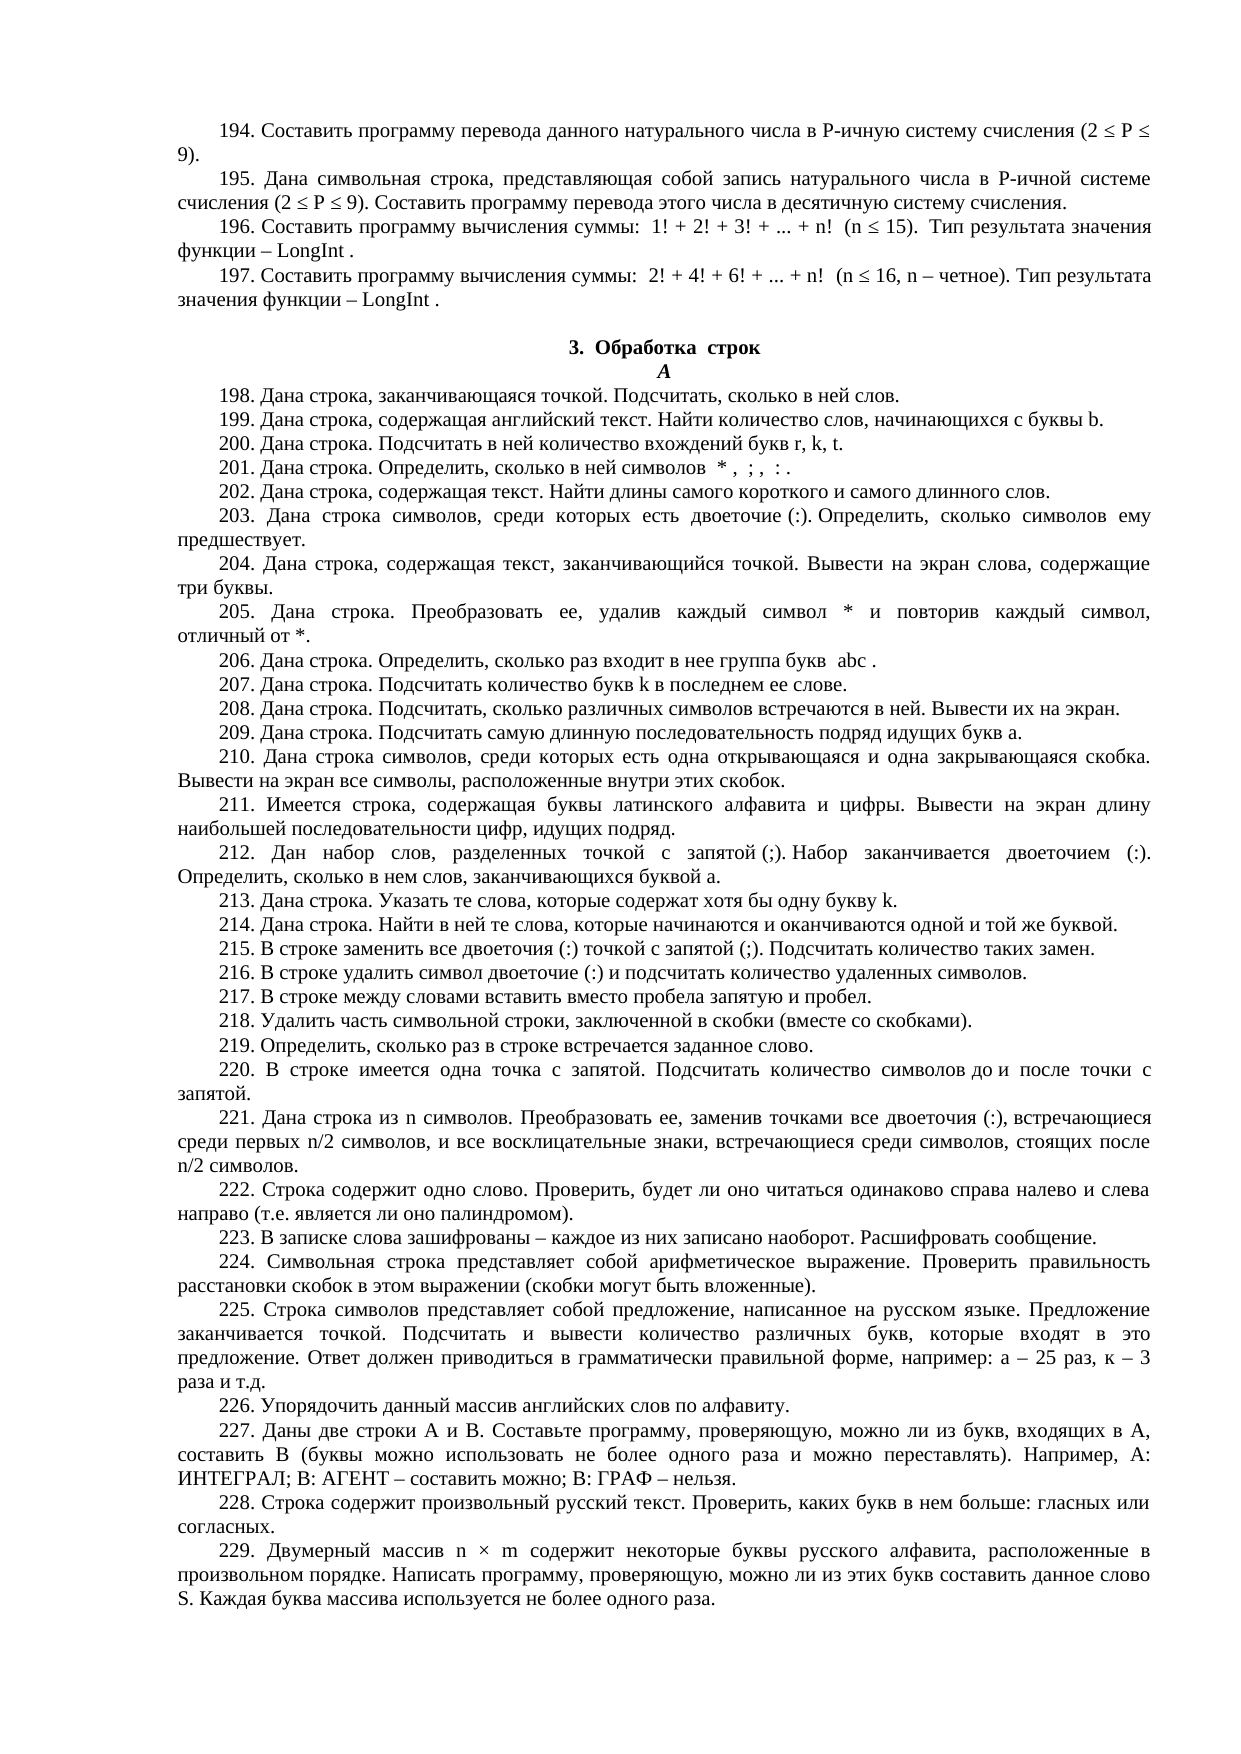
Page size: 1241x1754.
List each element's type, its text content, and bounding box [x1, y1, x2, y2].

text 209. Дана строка. Подсчитать самую длинную последовательность подряд идущих букв a. [177, 720, 1152, 744]
text 202. Дана строка, содержащая текст. Найти длины самого короткого и самого длинного слов. [177, 479, 1152, 503]
text 198. Дана строка, заканчивающаяся точкой. Подсчитать, сколько в ней слов. [177, 383, 1152, 407]
text 206. Дана строка. Определить, сколько раз входит в нее группа букв abc . [177, 647, 1152, 672]
text 201. Дана строка. Определить, сколько в ней символов * , ; , : . [177, 455, 1152, 479]
text 205. Дана строка. Преобразовать ее, удалив каждый символ * и повторив каждый символ, отличный от *. [177, 599, 1152, 647]
text 214. Дана строка. Найти в ней те слова, которые начинаются и оканчиваются одной и той же буквой. [177, 912, 1152, 936]
text 218. Удалить часть символьной строки, заключенной в скобки (вместе со скобками). [177, 1008, 1152, 1032]
text 196. Составить программу вычисления суммы: 1! + 2! + 3! + ... + n! (n ≤ 15). Тип результата значения функции – LongInt . [177, 214, 1152, 262]
text 219. Определить, сколько раз в строке встречается заданное слово. [177, 1032, 1152, 1057]
text 229. Двумерный массив n × m содержит некоторые буквы русского алфавита, расположенные в произвольном порядке. Написать программу, проверяющую, можно ли из этих букв составить данное слово S. Каждая буква массива используется не более одного раза. [177, 1538, 1152, 1610]
text 222. Строка содержит одно слово. Проверить, будет ли оно читаться одинаково справа налево и слева направо (т.е. является ли оно палиндромом). [177, 1177, 1152, 1225]
text 200. Дана строка. Подсчитать в ней количество вхождений букв r, k, t. [177, 431, 1152, 455]
text 204. Дана строка, содержащая текст, заканчивающийся точкой. Вывести на экран слова, содержащие три буквы. [177, 551, 1152, 599]
text 3. Обработка строк [177, 335, 1152, 359]
text 211. Имеется строка, содержащая буквы латинского алфавита и цифры. Вывести на экран длину наибольшей последовательности цифр, идущих подряд. [177, 792, 1152, 840]
text 224. Символьная строка представляет собой арифметическое выражение. Проверить правильность расстановки скобок в этом выражении (скобки могут быть вложенные). [177, 1249, 1152, 1297]
text 212. Дан набор слов, разделенных точкой с запятой (;). Набор заканчивается двоеточием (:). Определить, сколько в нем слов, заканчивающихся буквой а. [177, 840, 1152, 888]
text 194. Составить программу перевода данного натурального числа в P-ичную систему счисления (2 ≤ P ≤ 9). [177, 118, 1152, 166]
text 208. Дана строка. Подсчитать, сколько различных символов встречаются в ней. Вывести их на экран. [177, 696, 1152, 720]
text 197. Составить программу вычисления суммы: 2! + 4! + 6! + ... + n! (n ≤ 16, n – четное). Тип результата значения функции – LongInt . [177, 262, 1152, 311]
text 225. Строка символов представляет собой предложение, написанное на русском языке. Предложение заканчивается точкой. Подсчитать и вывести количество различных букв, которые входят в это предложение. Ответ должен приводиться в грамматически правильной форме, например: а – 25 раз, к – 3 раза и т.д. [177, 1297, 1152, 1393]
text 207. Дана строка. Подсчитать количество букв k в последнем ее слове. [177, 672, 1152, 696]
text 216. В строке удалить символ двоеточие (:) и подсчитать количество удаленных символов. [177, 960, 1152, 984]
text 203. Дана строка символов, среди которых есть двоеточие (:). Определить, сколько символов ему предшествует. [177, 503, 1152, 551]
text 227. Даны две строки A и B. Составьте программу, проверяющую, можно ли из букв, входящих в A, составить B (буквы можно использовать не более одного раза и можно переставлять). Например, A: ИНТЕГРАЛ; B: АГЕНТ – составить можно; В: ГРАФ – нельзя. [177, 1417, 1152, 1490]
text A [177, 359, 1152, 383]
text 213. Дана строка. Указать те слова, которые содержат хотя бы одну букву k. [177, 888, 1152, 912]
text 210. Дана строка символов, среди которых есть одна открывающаяся и одна закрывающаяся скобка. Вывести на экран все символы, расположенные внутри этих скобок. [177, 744, 1152, 792]
text 199. Дана строка, содержащая английский текст. Найти количество слов, начинающихся с буквы b. [177, 407, 1152, 431]
text 215. В строке заменить все двоеточия (:) точкой с запятой (;). Подсчитать количество таких замен. [177, 936, 1152, 960]
text 221. Дана строка из n символов. Преобразовать ее, заменив точками все двоеточия (:), встречающиеся среди первых n/2 символов, и все восклицательные знаки, встречающиеся среди символов, стоящих после n/2 символов. [177, 1105, 1152, 1177]
text 223. В записке слова зашифрованы – каждое из них записано наоборот. Расшифровать сообщение. [177, 1225, 1152, 1249]
text 226. Упорядочить данный массив английских слов по алфавиту. [177, 1393, 1152, 1417]
text 220. В строке имеется одна точка с запятой. Подсчитать количество символов до и после точки с запятой. [177, 1057, 1152, 1105]
text 228. Строка содержит произвольный русский текст. Проверить, каких букв в нем больше: гласных или согласных. [177, 1490, 1152, 1538]
text 217. В строке между словами вставить вместо пробела запятую и пробел. [177, 984, 1152, 1008]
